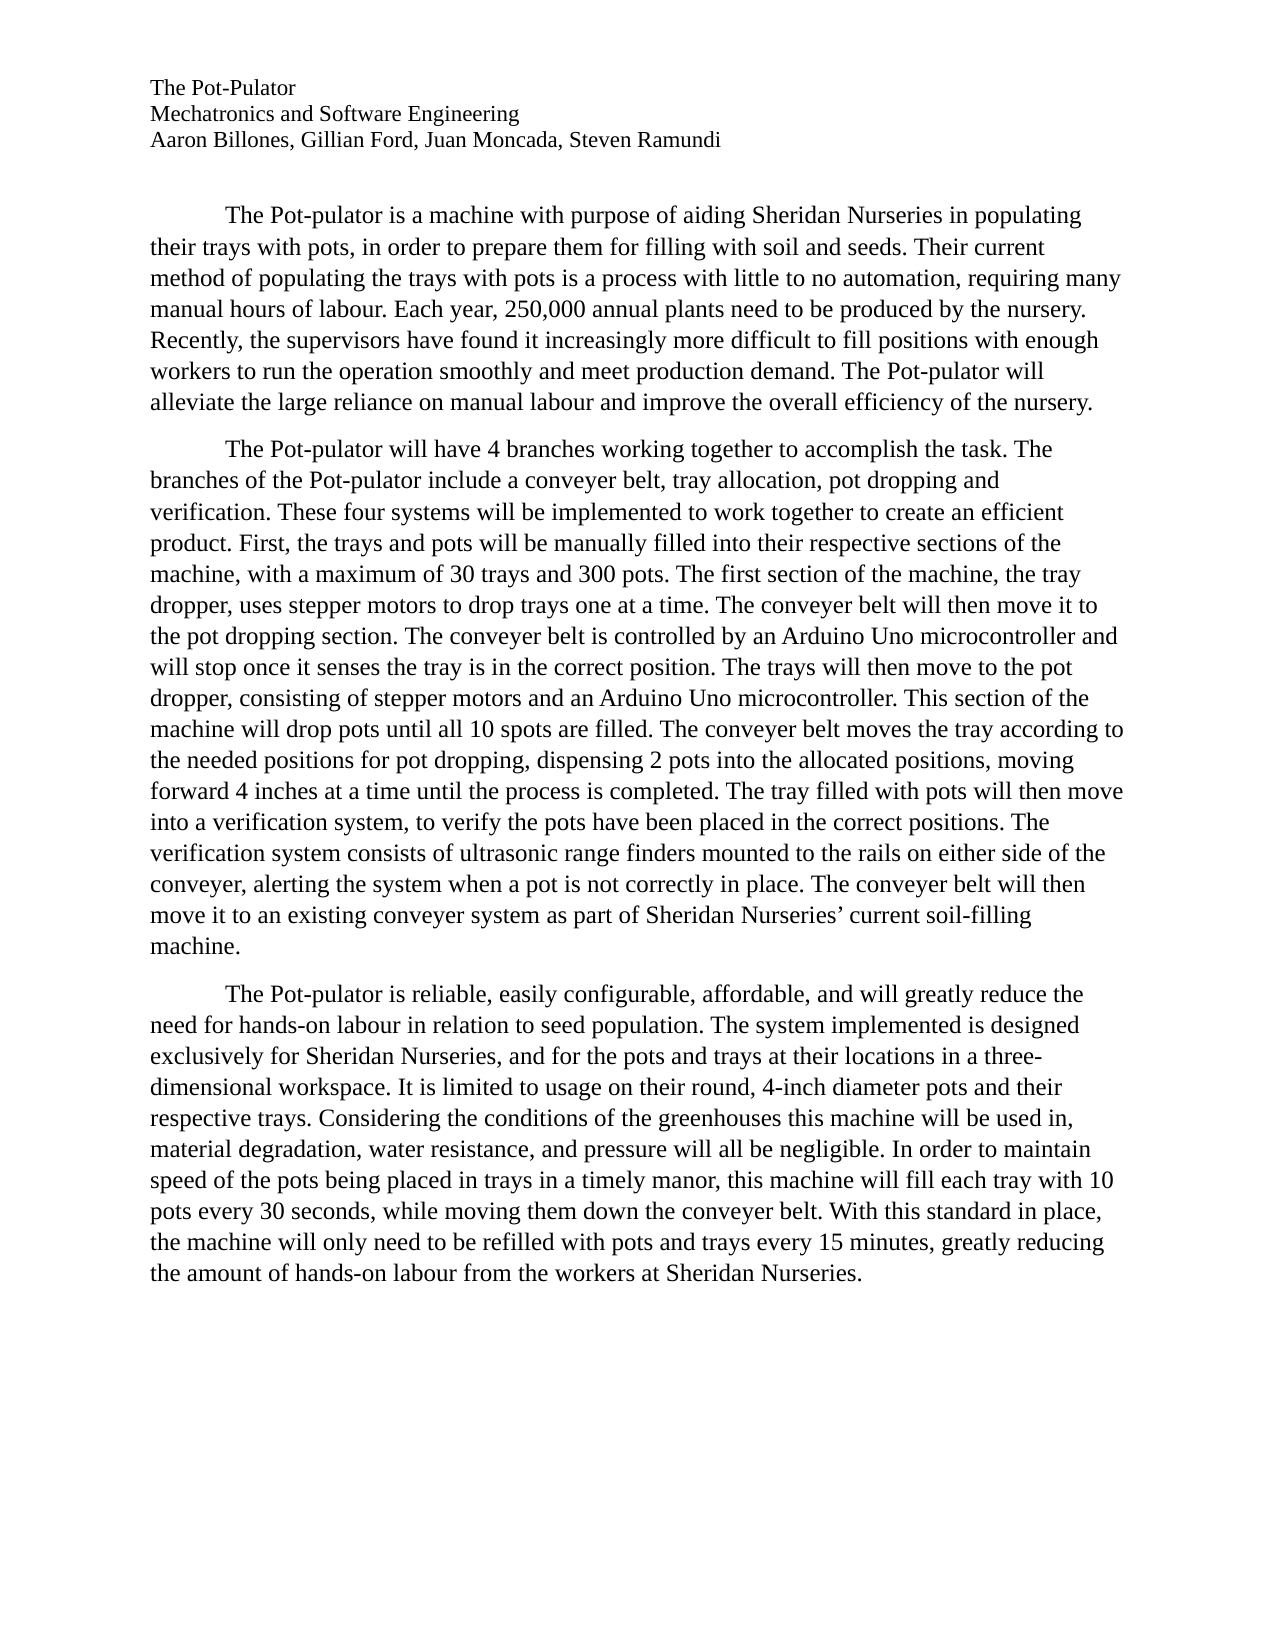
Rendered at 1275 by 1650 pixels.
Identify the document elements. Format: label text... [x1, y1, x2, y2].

text The Pot-pulator is reliable, easily configurable, affordable, and will greatly reduce the need for hands-on labour in relation to seed population. The system implemented is designed exclusively for Sheridan Nurseries, and for the pots and trays at their locations in a three-dimensional workspace. It is limited to usage on their round, 4-inch diameter pots and their respective trays. Considering the conditions of the greenhouses this machine will be used in, material degradation, water resistance, and pressure will all be negligible. In order to maintain speed of the pots being placed in trays in a timely manor, this machine will fill each tray with 10 pots every 30 seconds, while moving them down the conveyer belt. With this standard in place, the machine will only need to be refilled with pots and trays every 15 minutes, greatly reducing the amount of hands-on labour from the workers at Sheridan Nurseries. [150, 979, 1125, 1287]
text The Pot-pulator is a machine with purpose of aiding Sheridan Nurseries in populating their trays with pots, in order to prepare them for filling with soil and seeds. Their current method of populating the trays with pots is a process with little to no automation, requiring many manual hours of labour. Each year, 250,000 annual plants need to be produced by the nursery. Recently, the supervisors have found it increasingly more difficult to fill positions with enough workers to run the operation smoothly and meet production demand. The Pot-pulator will alleviate the large reliance on manual labour and improve the overall efficiency of the nursery. [150, 201, 1125, 416]
text The Pot-pulator will have 4 branches working together to accomplish the task. The branches of the Pot-pulator include a conveyer belt, tray allocation, pot dropping and verification. These four systems will be implemented to work together to create an efficient product. First, the trays and pots will be manually filled into their respective sections of the machine, with a maximum of 30 trays and 300 pots. The first section of the machine, the tray dropper, uses stepper motors to drop trays one at a time. The conveyer belt will then move it to the pot dropping section. The conveyer belt is controlled by an Arduino Uno microcontroller and will stop once it senses the tray is in the correct position. The trays will then move to the pot dropper, consisting of stepper motors and an Arduino Uno microcontroller. This section of the machine will drop pots until all 10 spots are filled. The conveyer belt moves the tray according to the needed positions for pot dropping, dispensing 2 pots into the allocated positions, moving forward 4 inches at a time until the process is completed. The tray filled with pots will then move into a verification system, to verify the pots have been placed in the correct positions. The verification system consists of ultrasonic range finders mounted to the rails on either side of the conveyer, alerting the system when a pot is not correctly in place. The conveyer belt will then move it to an existing conveyer system as part of Sheridan Nurseries’ current soil-filling machine. [150, 434, 1125, 960]
